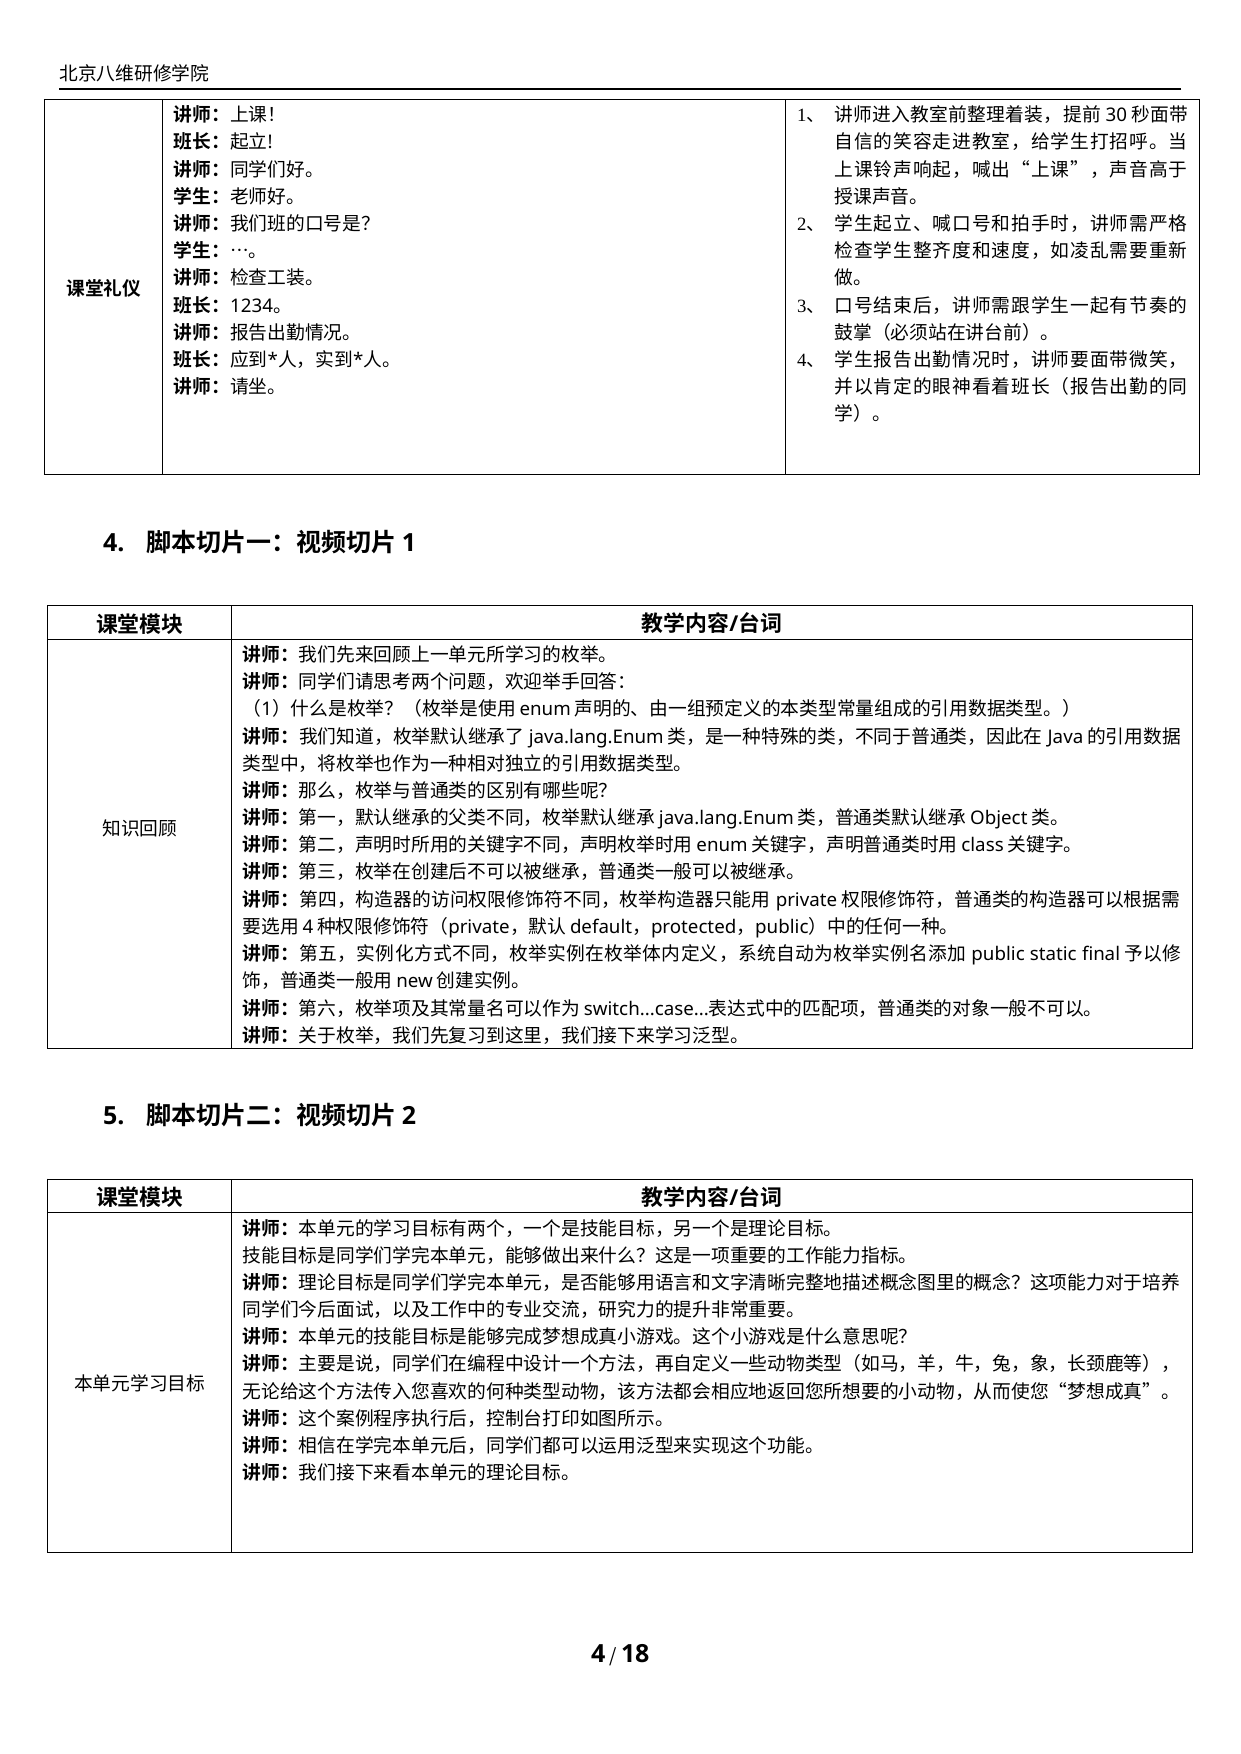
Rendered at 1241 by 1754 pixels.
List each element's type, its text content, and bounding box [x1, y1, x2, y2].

list 脚本切片一：视频切片1 [103, 508, 1181, 573]
table_header 教学内容/台词 [232, 606, 1192, 639]
table_header 教学内容/台词 [232, 1180, 1192, 1212]
list 脚本切片二：视频切片2 [103, 1081, 1181, 1146]
table_header 课堂模块 [48, 606, 231, 639]
table_cell 本单元学习目标 [48, 1213, 231, 1552]
table_cell 讲师：本单元的学习目标有两个，一个是技能目标，另一个是理论目标。 技能目标是同学们学完本单元，能够做出来什么？这是一项重要的工作能力指标。 讲师：理论目标是同学们学完本单元，是否能够用语言和文字清晰完整地描述概念图里的概念？这项能力对于培养同学们今后面试，以及工作中的专业交流，研究力的提升非常重要。 讲师：本单元的技能目标是能够完成梦想成真小游戏。这个小游戏是什么意思呢？ 讲师：主要是说，同学们在编程中设计一个方法，再自定义一些动物类型（如马，羊，牛，兔，象，长颈鹿等），无论给这个方法传入您喜欢的何种类型动物，该方法都会相应地返回您所想要的小动物，从而使您“梦想成真”。 讲师：这个案例程序执行后，控制台打印如图所示。 讲师：相信在学完本单元后，同学们都可以运用泛型来实现这个功能。 讲师：我们接下来看本单元的理论目标。 [232, 1213, 1192, 1552]
table_cell 讲师：上课！ 班长：起立! 讲师：同学们好。 学生：老师好。 讲师：我们班的口号是？ 学生：…。 讲师：检查工装。 班长：1234。 讲师：报告出勤情况。 班长：应到*人，实到*人。 讲师：请坐。 [163, 100, 785, 474]
table_cell 讲师进入教室前整理着装，提前30秒面带自信的笑容走进教室，给学生打招呼。当上课铃声响起，喊出“上课”，声音高于授课声音。 学生起立、喊口号和拍手时，讲师需严格检查学生整齐度和速度，如凌乱需要重新做。 口号结束后，讲师需跟学生一起有节奏的鼓掌（必须站在讲台前）。 学生报告出勤情况时，讲师要面带微笑，并以肯定的眼神看着班长（报告出勤的同学）。 [786, 100, 1199, 474]
table_cell 知识回顾 [48, 640, 231, 1047]
table_cell 课堂礼仪 [45, 100, 162, 474]
table_header 课堂模块 [48, 1180, 231, 1212]
table_cell 讲师：我们先来回顾上一单元所学习的枚举。 讲师：同学们请思考两个问题，欢迎举手回答： （1）什么是枚举？（枚举是使用enum声明的、由一组预定义的本类型常量组成的引用数据类型。） 讲师：我们知道，枚举默认继承了java.lang.Enum类，是一种特殊的类，不同于普通类，因此在Java的引用数据类型中，将枚举也作为一种相对独立的引用数据类型。 讲师：那么，枚举与普通类的区别有哪些呢？ 讲师：第一，默认继承的父类不同，枚举默认继承java.lang.Enum类，普通类默认继承Object类。 讲师：第二，声明时所用的关键字不同，声明枚举时用enum关键字，声明普通类时用class关键字。 讲师：第三，枚举在创建后不可以被继承，普通类一般可以被继承。 讲师：第四，构造器的访问权限修饰符不同，枚举构造器只能用private权限修饰符，普通类的构造器可以根据需要选用4种权限修饰符（private，默认default，protected，public）中的任何一种。 讲师：第五，实例化方式不同，枚举实例在枚举体内定义，系统自动为枚举实例名添加public static final予以修饰，普通类一般用new创建实例。 讲师：第六，枚举项及其常量名可以作为switch...case...表达式中的匹配项，普通类的对象一般不可以。 讲师：关于枚举，我们先复习到这里，我们接下来学习泛型。 [232, 640, 1192, 1047]
